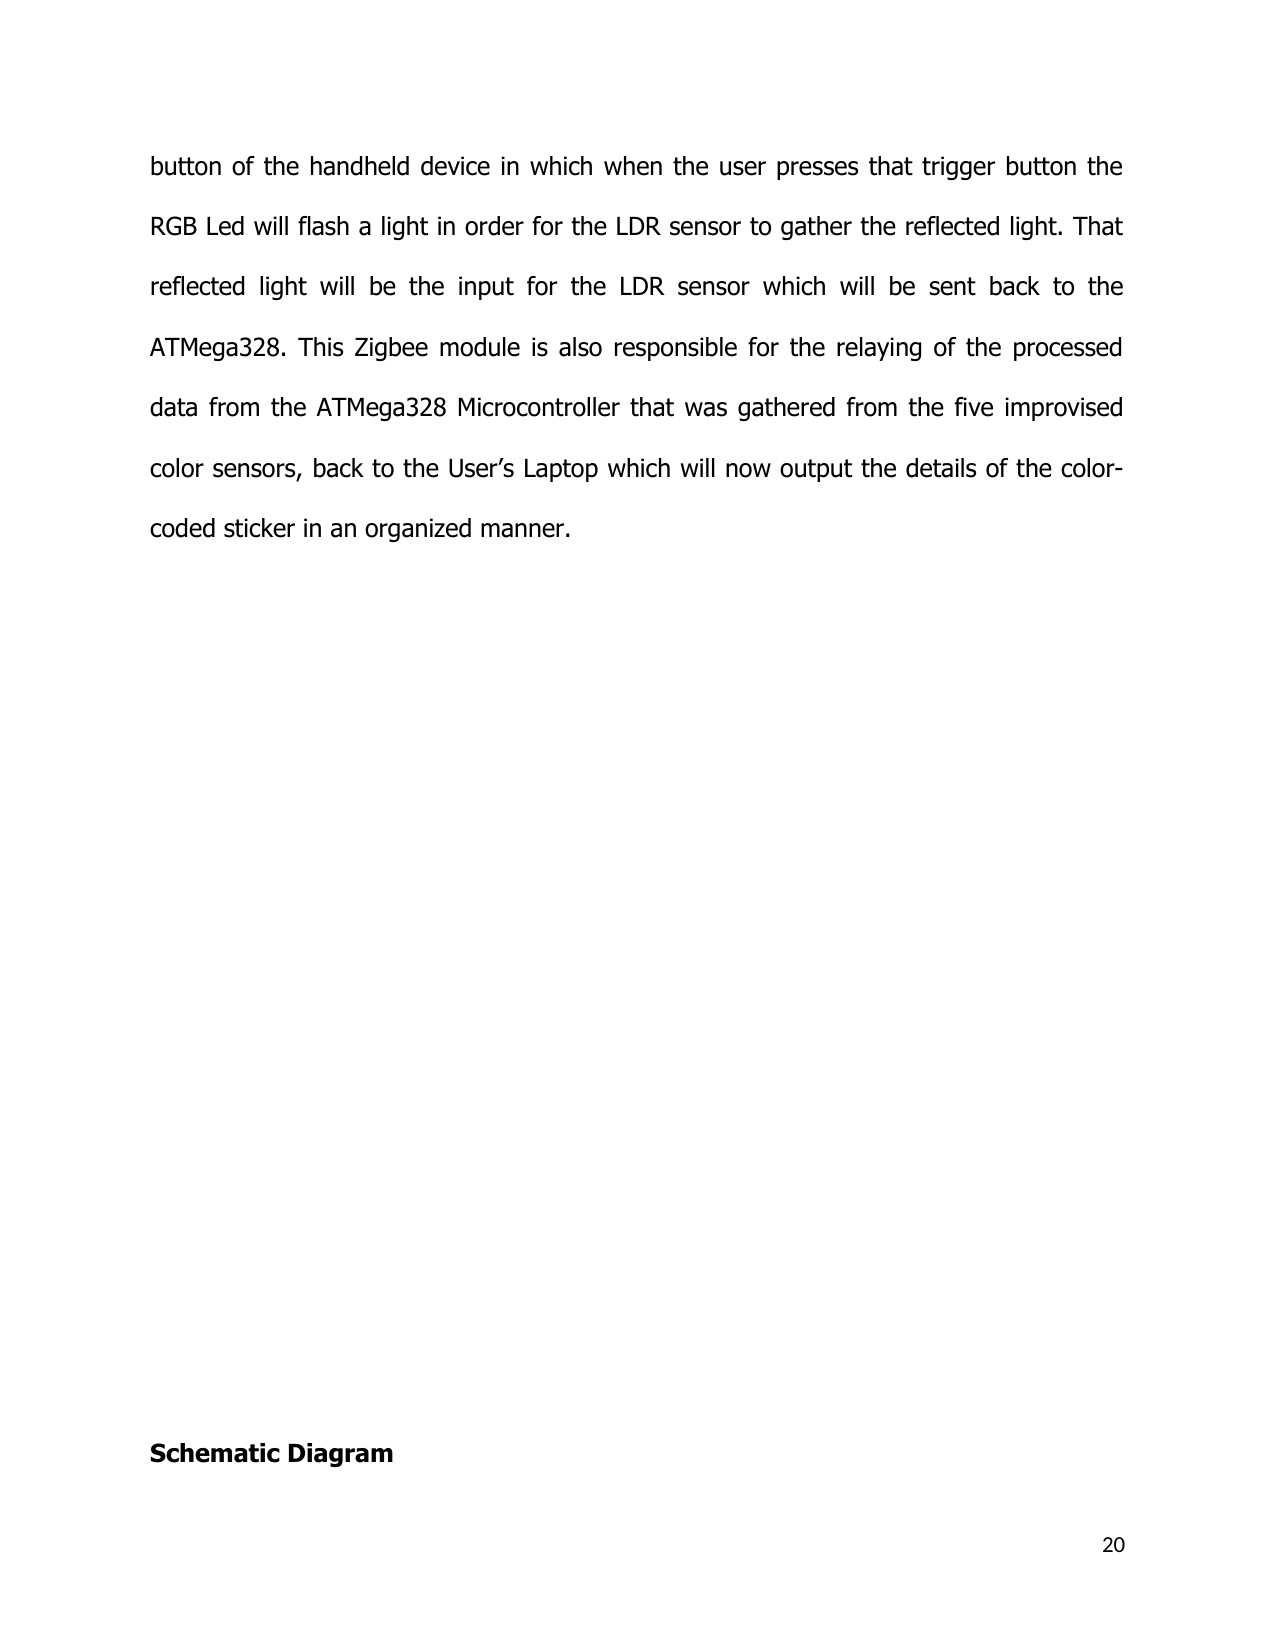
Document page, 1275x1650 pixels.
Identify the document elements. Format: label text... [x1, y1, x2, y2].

text Schematic Diagram [150, 1437, 1125, 1468]
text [150, 150, 1125, 543]
